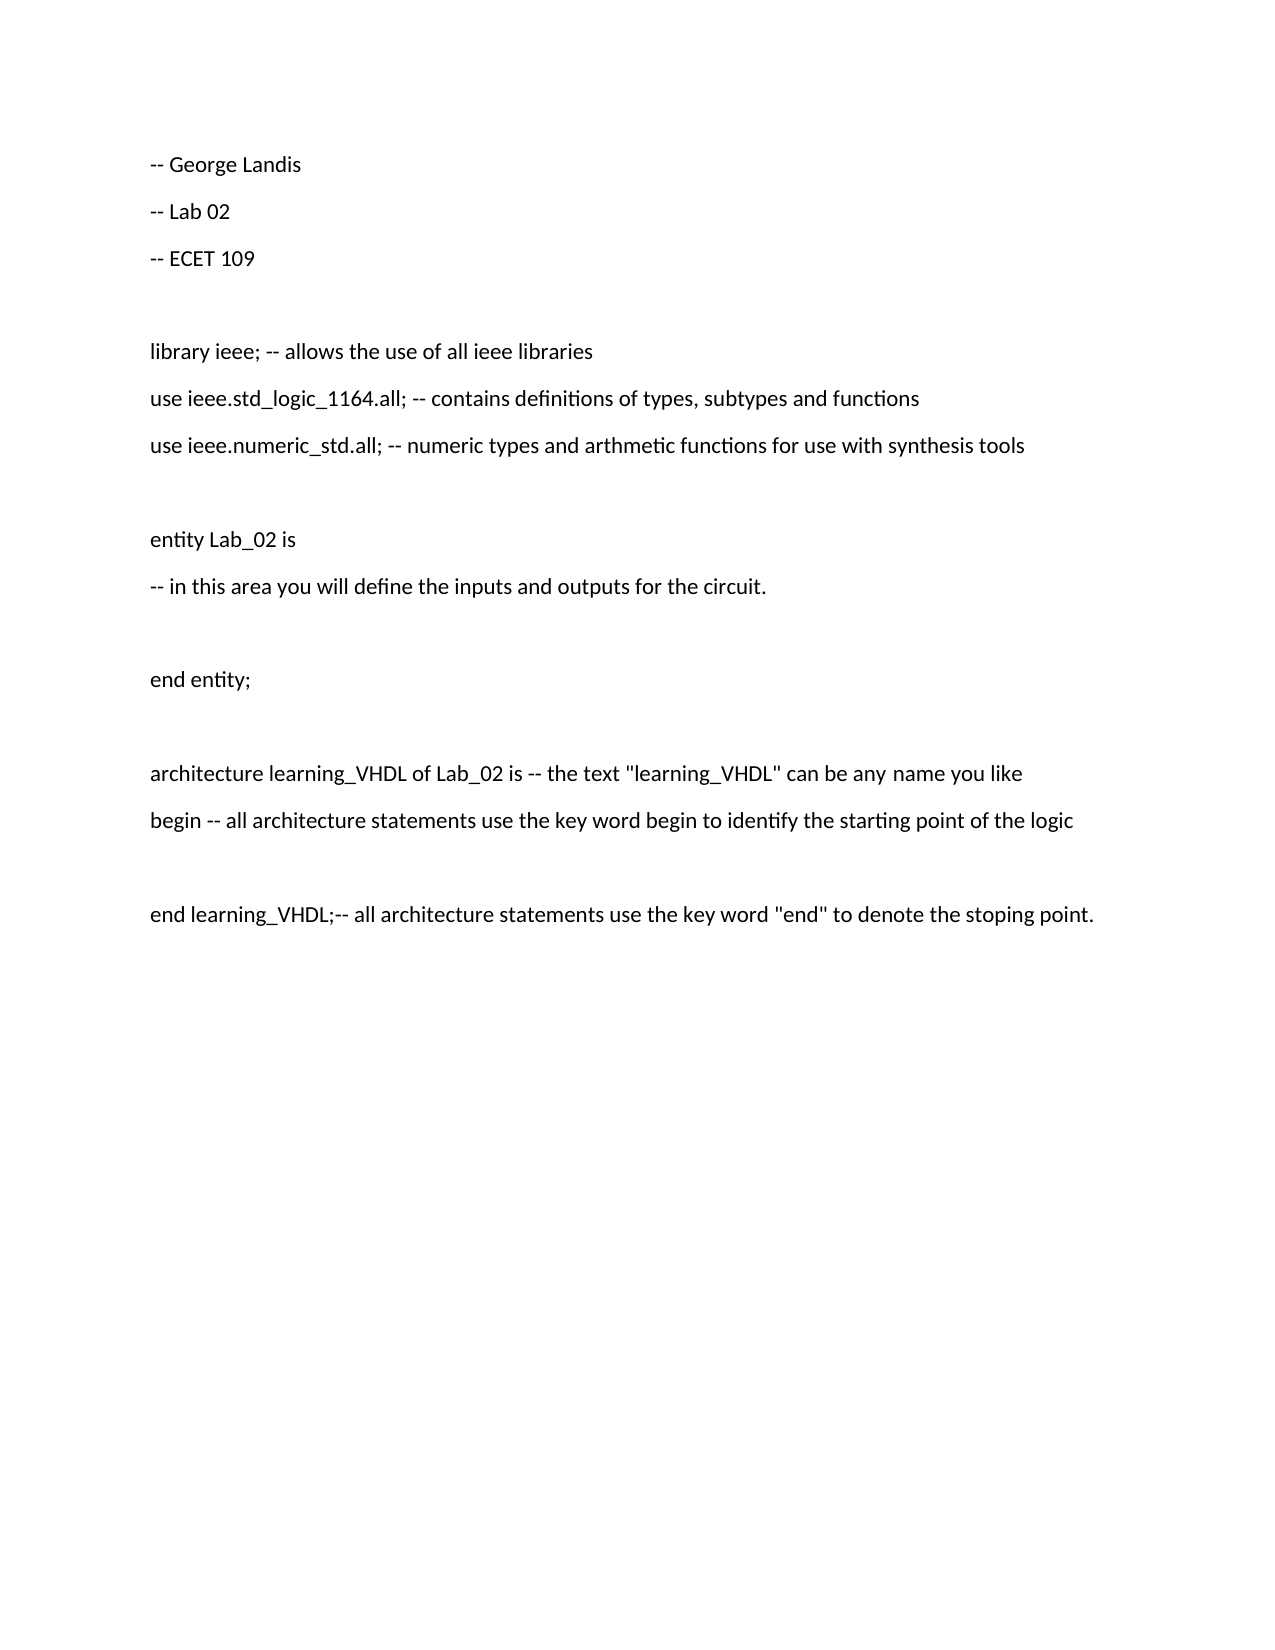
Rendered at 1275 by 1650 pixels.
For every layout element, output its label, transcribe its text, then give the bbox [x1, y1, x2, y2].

text entity Lab_02 is [150, 525, 1125, 553]
text end entity; [150, 666, 1125, 694]
text -- ECET 109 [150, 244, 1125, 272]
text end learning_VHDL;-- all architecture statements use the key word "end" to denote the stoping point. [150, 900, 1125, 928]
text use ieee.std_logic_1164.all; -- contains definitions of types, subtypes and functions [150, 384, 1125, 412]
text -- George Landis [150, 150, 1125, 178]
text begin -- all architecture statements use the key word begin to identify the starting point of the logic [150, 806, 1125, 834]
text -- in this area you will define the inputs and outputs for the circuit. [150, 572, 1125, 600]
text library ieee; -- allows the use of all ieee libraries [150, 337, 1125, 366]
text architecture learning_VHDL of Lab_02 is -- the text "learning_VHDL" can be any name you like [150, 759, 1125, 787]
text -- Lab 02 [150, 197, 1125, 225]
text use ieee.numeric_std.all; -- numeric types and arthmetic functions for use with synthesis tools [150, 431, 1125, 459]
